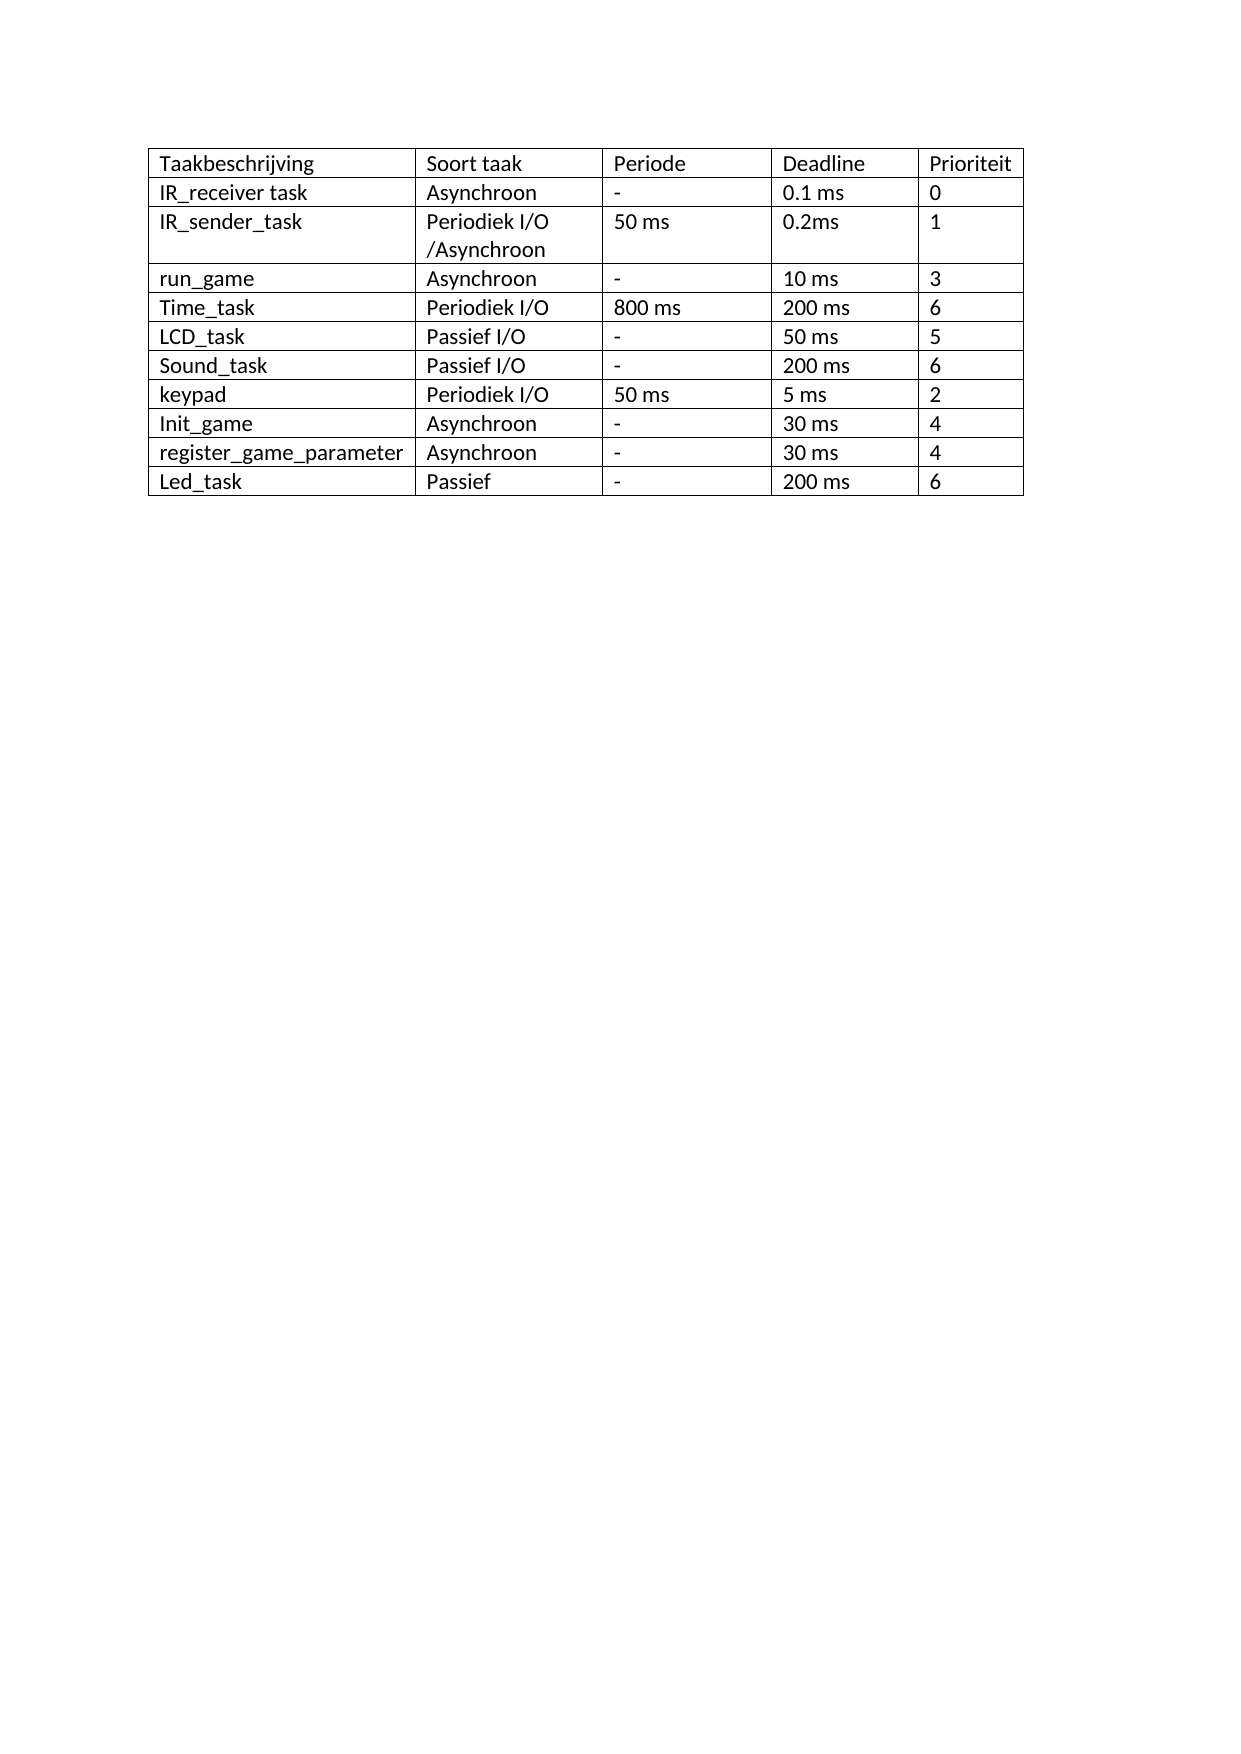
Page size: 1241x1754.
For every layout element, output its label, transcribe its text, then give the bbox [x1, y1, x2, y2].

table_cell Passief [416, 467, 602, 495]
table_cell 0.1 ms [772, 178, 918, 206]
table_cell - [603, 351, 771, 379]
table_cell 6 [919, 467, 1023, 495]
table_cell Periodiek I/O [416, 380, 602, 408]
table_cell 30 ms [772, 438, 918, 466]
table_cell 6 [919, 351, 1023, 379]
table_cell 50 ms [772, 322, 918, 350]
table_cell - [603, 438, 771, 466]
table_cell Periodiek I/O /Asynchroon [416, 207, 602, 263]
table_cell Asynchroon [416, 178, 602, 206]
table_cell 6 [919, 293, 1023, 321]
table_header Prioriteit [919, 149, 1023, 177]
table_cell - [603, 322, 771, 350]
table_cell Periodiek I/O [416, 293, 602, 321]
table_cell IR_sender_task [149, 207, 415, 263]
table_cell Init_game [149, 409, 415, 437]
table_cell 50 ms [603, 207, 771, 263]
table_header Taakbeschrijving [149, 149, 415, 177]
table_cell Passief I/O [416, 322, 602, 350]
table_header Soort taak [416, 149, 602, 177]
table_cell - [603, 467, 771, 495]
table_cell 0.2ms [772, 207, 918, 263]
table_cell Passief I/O [416, 351, 602, 379]
table_cell 4 [919, 438, 1023, 466]
table_cell 10 ms [772, 264, 918, 292]
table_header Periode [603, 149, 771, 177]
table_cell Sound_task [149, 351, 415, 379]
table_cell 200 ms [772, 293, 918, 321]
table_cell Asynchroon [416, 438, 602, 466]
table_cell 2 [919, 380, 1023, 408]
table_cell LCD_task [149, 322, 415, 350]
table_cell keypad [149, 380, 415, 408]
table_cell register_game_parameter [149, 438, 415, 466]
table_cell IR_receiver task [149, 178, 415, 206]
table_cell run_game [149, 264, 415, 292]
table_cell 200 ms [772, 351, 918, 379]
table_cell 200 ms [772, 467, 918, 495]
table_cell 0 [919, 178, 1023, 206]
table_cell 1 [919, 207, 1023, 263]
table_header Deadline [772, 149, 918, 177]
table_cell Time_task [149, 293, 415, 321]
table_cell - [603, 178, 771, 206]
table_cell Led_task [149, 467, 415, 495]
table_cell 800 ms [603, 293, 771, 321]
table_cell - [603, 409, 771, 437]
table_cell 5 ms [772, 380, 918, 408]
table_cell 3 [919, 264, 1023, 292]
table_cell 4 [919, 409, 1023, 437]
table_cell Asynchroon [416, 409, 602, 437]
table_cell 5 [919, 322, 1023, 350]
table_cell 30 ms [772, 409, 918, 437]
table_cell 50 ms [603, 380, 771, 408]
table_cell Asynchroon [416, 264, 602, 292]
table_cell - [603, 264, 771, 292]
